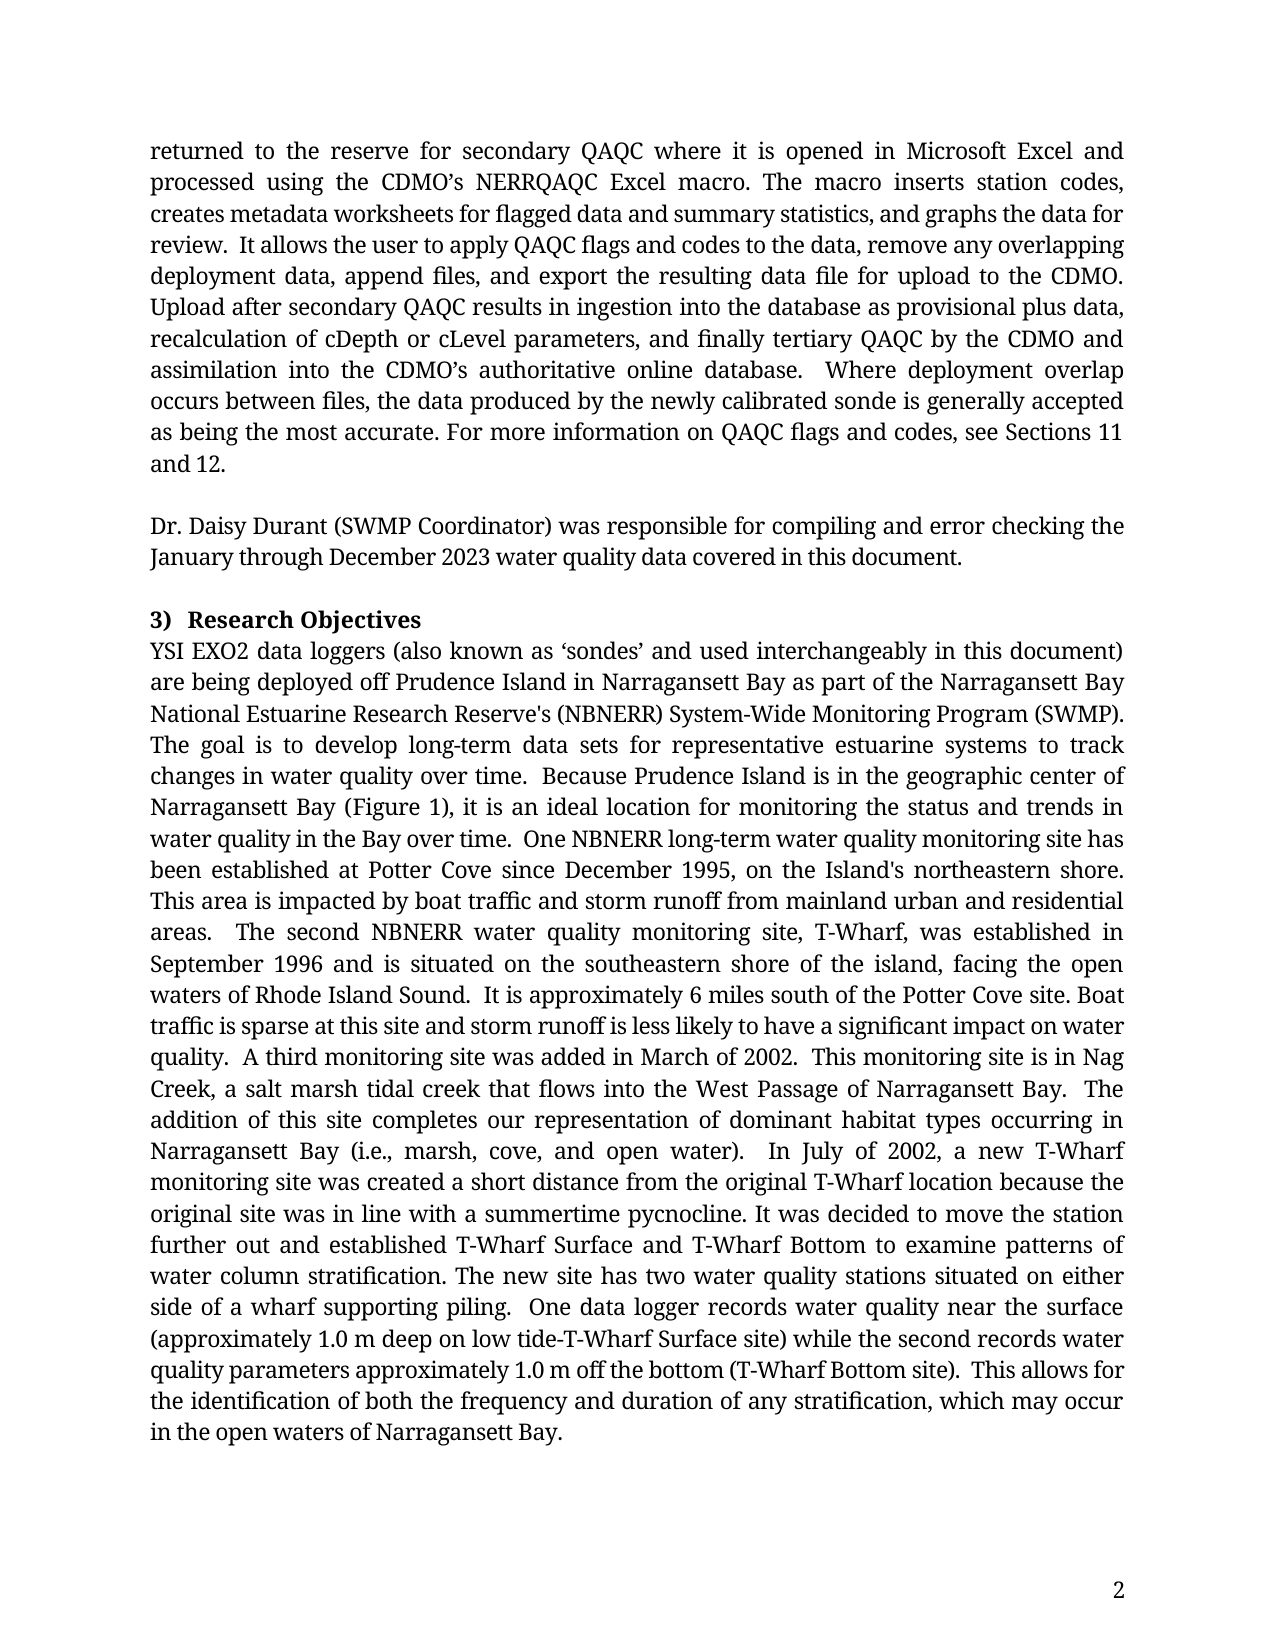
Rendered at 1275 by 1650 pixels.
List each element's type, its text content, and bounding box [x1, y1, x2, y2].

text YSI EXO2 data loggers (also known as ‘sondes’ and used interchangeably in this document) are being deployed off Prudence Island in Narragansett Bay as part of the Narragansett Bay National Estuarine Research Reserve's (NBNERR) System-Wide Monitoring Program (SWMP). The goal is to develop long-term data sets for representative estuarine systems to track changes in water quality over time. Because Prudence Island is in the geographic center of Narragansett Bay (Figure 1), it is an ideal location for monitoring the status and trends in water quality in the Bay over time. One NBNERR long-term water quality monitoring site has been established at Potter Cove since December 1995, on the Island's northeastern shore. This area is impacted by boat traffic and storm runoff from mainland urban and residential areas. The second NBNERR water quality monitoring site, T-Wharf, was established in September 1996 and is situated on the southeastern shore of the island, facing the open waters of Rhode Island Sound. It is approximately 6 miles south of the Potter Cove site. Boat traffic is sparse at this site and storm runoff is less likely to have a significant impact on water quality. A third monitoring site was added in March of 2002. This monitoring site is in Nag Creek, a salt marsh tidal creek that flows into the West Passage of Narragansett Bay. The addition of this site completes our representation of dominant habitat types occurring in Narragansett Bay (i.e., marsh, cove, and open water). In July of 2002, a new T-Wharf monitoring site was created a short distance from the original T-Wharf location because the original site was in line with a summertime pycnocline. It was decided to move the station further out and established T-Wharf Surface and T-Wharf Bottom to examine patterns of water column stratification. The new site has two water quality stations situated on either side of a wharf supporting piling. One data logger records water quality near the surface (approximately 1.0 m deep on low tide-T-Wharf Surface site) while the second records water quality parameters approximately 1.0 m off the bottom (T-Wharf Bottom site). This allows for the identification of both the frequency and duration of any stratification, which may occur in the open waters of Narragansett Bay. [150, 635, 1125, 1447]
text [150, 135, 1125, 479]
text Dr. Daisy Durant (SWMP Coordinator) was responsible for compiling and error checking the January through December 2023 water quality data covered in this document. [150, 510, 1125, 572]
subtitle Research Objectives [150, 604, 1125, 635]
